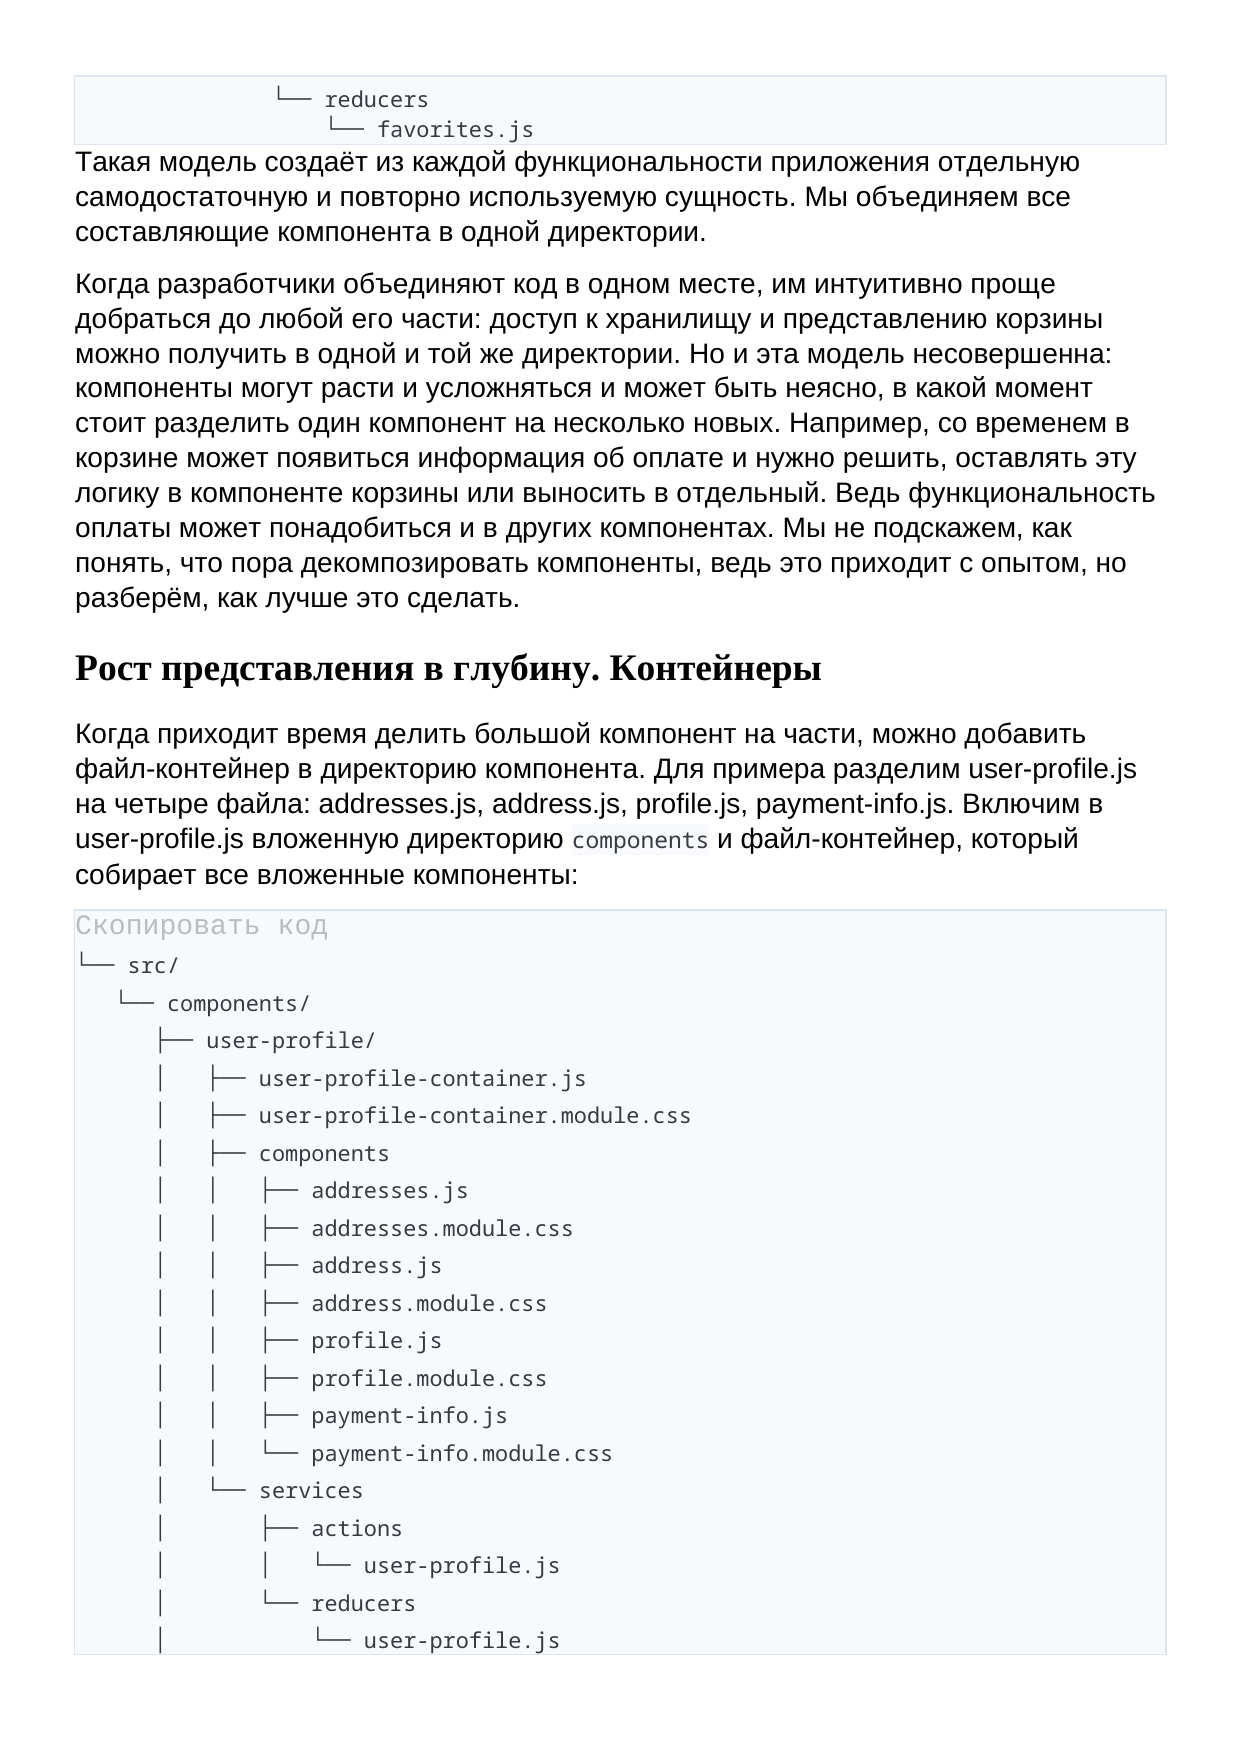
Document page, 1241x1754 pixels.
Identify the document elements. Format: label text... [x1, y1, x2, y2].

text │ │ ├── addresses.js [75, 1168, 1165, 1205]
text │ └── services [75, 1468, 1165, 1505]
text Когда разработчики объединяют код в одном месте, им интуитивно проще добраться до любой его части: доступ к хранилищу и представлению корзины можно получить в одной и той же директории. Но и эта модель несовершенна: компоненты могут расти и усложняться и может быть неясно, в какой момент стоит разделить один компонент на несколько новых. Например, со временем в корзине может появиться информация об оплате и нужно решить, оставлять эту логику в компоненте корзины или выносить в отдельный. Ведь функциональность оплаты может понадобиться и в других компонентах. Мы не подскажем, как понять, что пора декомпозировать компоненты, ведь это приходит с опытом, но разберём, как лучше это сделать. [75, 267, 1165, 613]
text │ │ ├── payment-info.js [75, 1393, 1165, 1430]
text ├── user-profile/ [75, 1018, 1165, 1055]
text │ └── user-profile.js [75, 1618, 1165, 1654]
text └── src/ [75, 943, 1165, 980]
text └── components/ [75, 980, 1165, 1018]
text │ │ ├── address.js [75, 1243, 1165, 1280]
text │ ├── user-profile-container.js [75, 1055, 1165, 1093]
text │ ├── components [75, 1130, 1165, 1168]
text │ │ ├── addresses.module.css [75, 1205, 1165, 1243]
text └── reducers [75, 77, 1165, 112]
text Такая модель создаёт из каждой функциональности приложения отдельную самодостаточную и повторно используемую сущность. Мы объединяем все составляющие компонента в одной директории. [75, 145, 1165, 248]
text │ │ ├── profile.module.css [75, 1355, 1165, 1393]
text │ │ └── payment-info.module.css [75, 1430, 1165, 1468]
text └── favorites.js [75, 112, 1165, 144]
text │ ├── user-profile-container.module.css [75, 1093, 1165, 1130]
text │ │ ├── address.module.css [75, 1280, 1165, 1318]
text Скопировать код [75, 911, 1165, 943]
subtitle Рост представления в глубину. Контейнеры [75, 645, 1165, 688]
text Когда приходит время делить большой компонент на части, можно добавить файл-контейнер в директорию компонента. Для примера разделим user-profile.js на четыре файла: addresses.js, address.js, profile.js, payment-info.js. Включим в user-profile.js вложенную директорию components и файл-контейнер, который собирает все вложенные компоненты: [75, 717, 1165, 890]
text │ │ └── user-profile.js [75, 1543, 1165, 1580]
text │ └── reducers [75, 1580, 1165, 1618]
text │ ├── actions [75, 1505, 1165, 1543]
text │ │ ├── profile.js [75, 1318, 1165, 1355]
